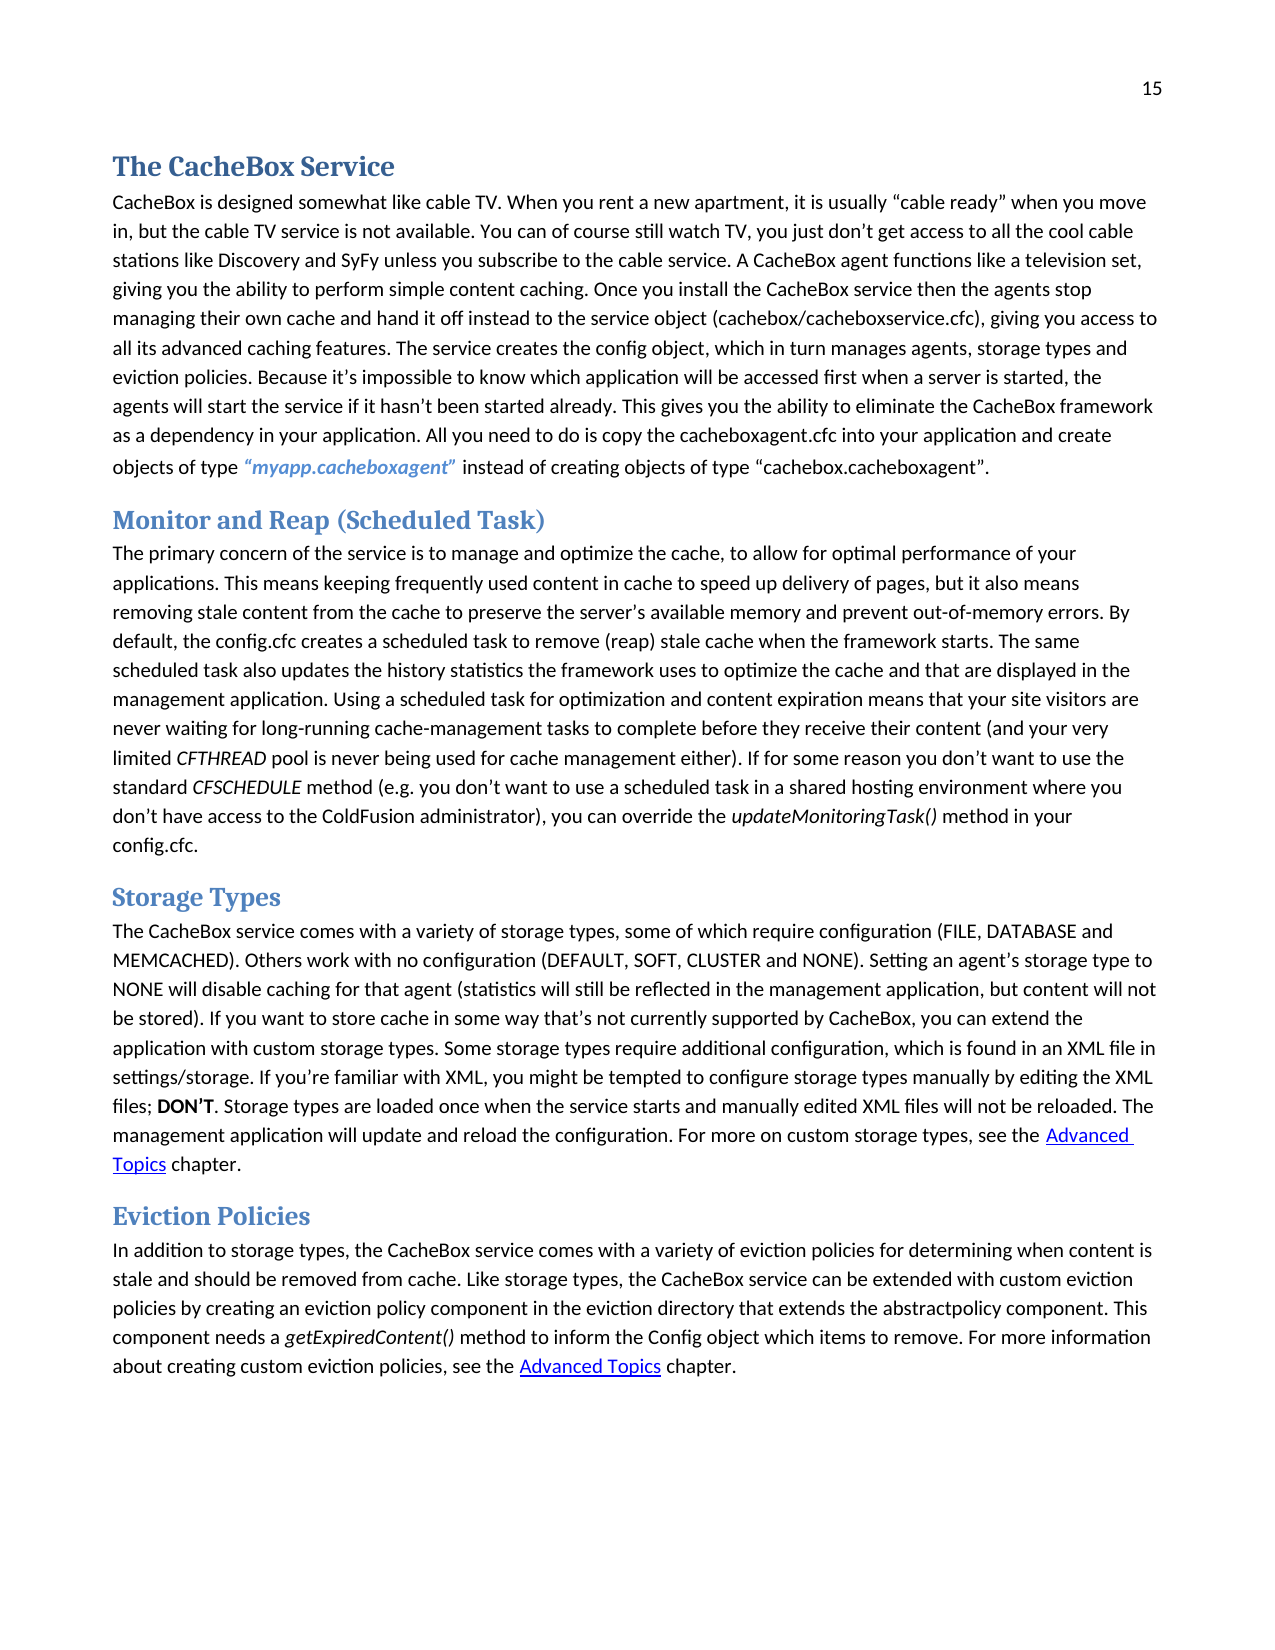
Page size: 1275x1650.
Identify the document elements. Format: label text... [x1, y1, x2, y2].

subtitle Eviction Policies [112, 1201, 1162, 1232]
subtitle Storage Types [112, 882, 1162, 913]
subtitle Monitor and Reap (Scheduled Task) [112, 505, 1162, 536]
text The primary concern of the service is to manage and optimize the cache, to allow for optimal performance of your applications. This means keeping frequently used content in cache to speed up delivery of pages, but it also means removing stale content from the cache to preserve the server’s available memory and prevent out-of-memory errors. By default, the config.cfc creates a scheduled task to remove (reap) stale cache when the framework starts. The same scheduled task also updates the history statistics the framework uses to optimize the cache and that are displayed in the management application. Using a scheduled task for optimization and content expiration means that your site visitors are never waiting for long-running cache-management tasks to complete before they receive their content (and your very limited CFTHREAD pool is never being used for cache management either). If for some reason you don’t want to use the standard CFSCHEDULE method (e.g. you don’t want to use a scheduled task in a shared hosting environment where you don’t have access to the ColdFusion administrator), you can override the updateMonitoringTask() method in your config.cfc. [112, 541, 1162, 858]
text CacheBox is designed somewhat like cable TV. When you rent a new apartment, it is usually “cable ready” when you move in, but the cable TV service is not available. You can of course still watch TV, you just don’t get access to all the cool cable stations like Discovery and SyFy unless you subscribe to the cable service. A CacheBox agent functions like a television set, giving you the ability to perform simple content caching. Once you install the CacheBox service then the agents stop managing their own cache and hand it off instead to the service object (cachebox/cacheboxservice.cfc), giving you access to all its advanced caching features. The service creates the config object, which in turn manages agents, storage types and eviction policies. Because it’s impossible to know which application will be accessed first when a server is started, the agents will start the service if it hasn’t been started already. This gives you the ability to eliminate the CacheBox framework as a dependency in your application. All you need to do is copy the cacheboxagent.cfc into your application and create objects of type “myapp.cacheboxagent” instead of creating objects of type “cachebox.cacheboxagent”. [112, 189, 1162, 480]
text In addition to storage types, the CacheBox service comes with a variety of eviction policies for determining when content is stale and should be removed from cache. Like storage types, the CacheBox service can be extended with custom eviction policies by creating an eviction policy component in the eviction directory that extends the abstractpolicy component. This component needs a getExpiredContent() method to inform the Config object which items to remove. For more information about creating custom eviction policies, see the Advanced Topics chapter. [112, 1237, 1162, 1379]
subtitle The CacheBox Service [112, 150, 1162, 184]
text The CacheBox service comes with a variety of storage types, some of which require configuration (FILE, DATABASE and MEMCACHED). Others work with no configuration (DEFAULT, SOFT, CLUSTER and NONE). Setting an agent’s storage type to NONE will disable caching for that agent (statistics will still be reflected in the management application, but content will not be stored). If you want to store cache in some way that’s not currently supported by CacheBox, you can extend the application with custom storage types. Some storage types require additional configuration, which is found in an XML file in settings/storage. If you’re familiar with XML, you might be tempted to configure storage types manually by editing the XML files; DON’T. Storage types are loaded once when the service starts and manually edited XML files will not be reloaded. The management application will update and reload the configuration. For more on custom storage types, see the Advanced Topics chapter. [112, 918, 1162, 1177]
